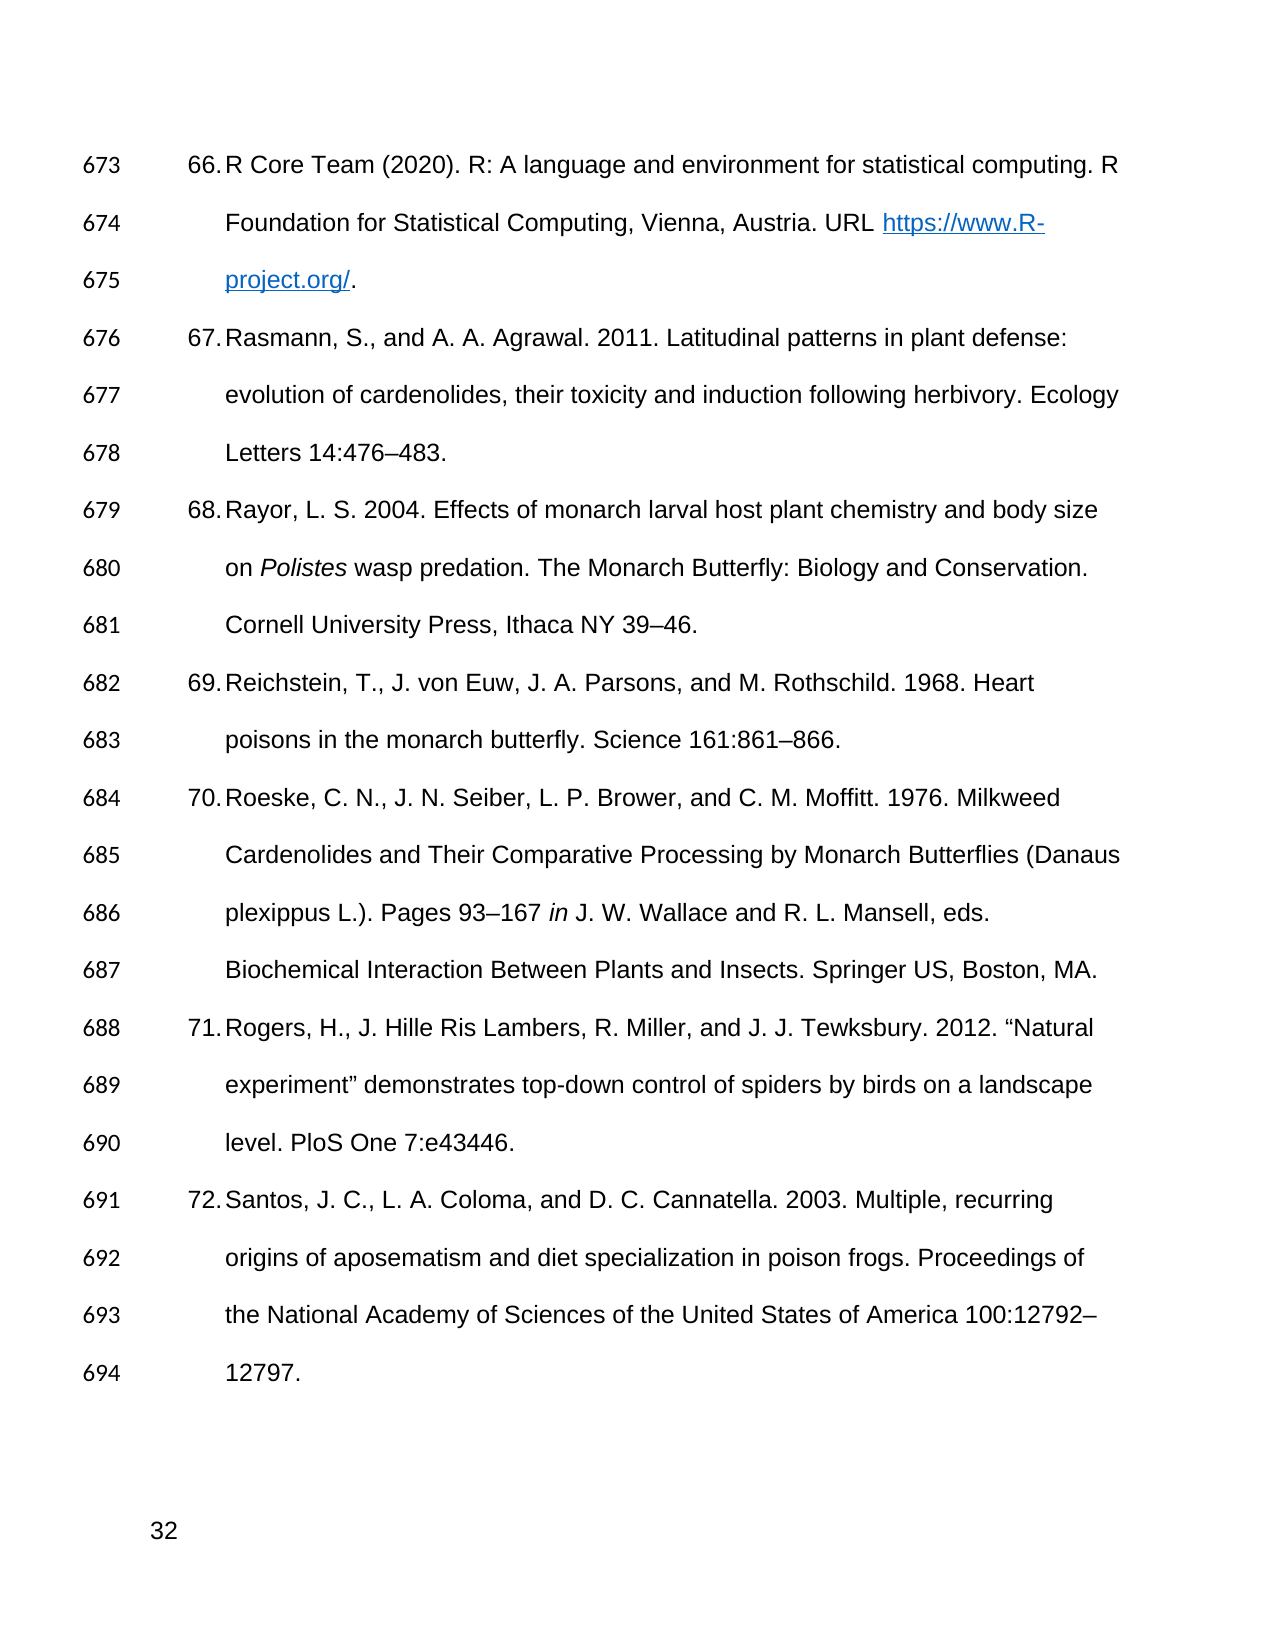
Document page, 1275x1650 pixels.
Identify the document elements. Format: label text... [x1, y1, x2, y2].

list Roeske, C. N., J. N. Seiber, L. P. Brower, and C. M. Moffitt. 1976. Milkweed Cardenolides and Their Comparative Processing by Monarch Butterflies (Danaus plexippus L.). Pages 93–167 in J. W. Wallace and R. L. Mansell, eds. Biochemical Interaction Between Plants and Insects. Springer US, Boston, MA. [187, 782, 1125, 984]
list R Core Team (2020). R: A language and environment for statistical computing. R Foundation for Statistical Computing, Vienna, Austria. URL https://www.R-project.org/. [187, 150, 1125, 294]
list Rayor, L. S. 2004. Effects of monarch larval host plant chemistry and body size on Polistes wasp predation. The Monarch Butterfly: Biology and Conservation. Cornell University Press, Ithaca NY 39–46. [187, 495, 1125, 639]
list Rasmann, S., and A. A. Agrawal. 2011. Latitudinal patterns in plant defense: evolution of cardenolides, their toxicity and induction following herbivory. Ecology Letters 14:476–483. [187, 322, 1125, 466]
list Santos, J. C., L. A. Coloma, and D. C. Cannatella. 2003. Multiple, recurring origins of aposematism and diet specialization in poison frogs. Proceedings of the National Academy of Sciences of the United States of America 100:12792–12797. [187, 1185, 1125, 1386]
list Reichstein, T., J. von Euw, J. A. Parsons, and M. Rothschild. 1968. Heart poisons in the monarch butterfly. Science 161:861–866. [187, 667, 1125, 754]
list Rogers, H., J. Hille Ris Lambers, R. Miller, and J. J. Tewksbury. 2012. “Natural experiment” demonstrates top-down control of spiders by birds on a landscape level. PloS One 7:e43446. [187, 1012, 1125, 1156]
